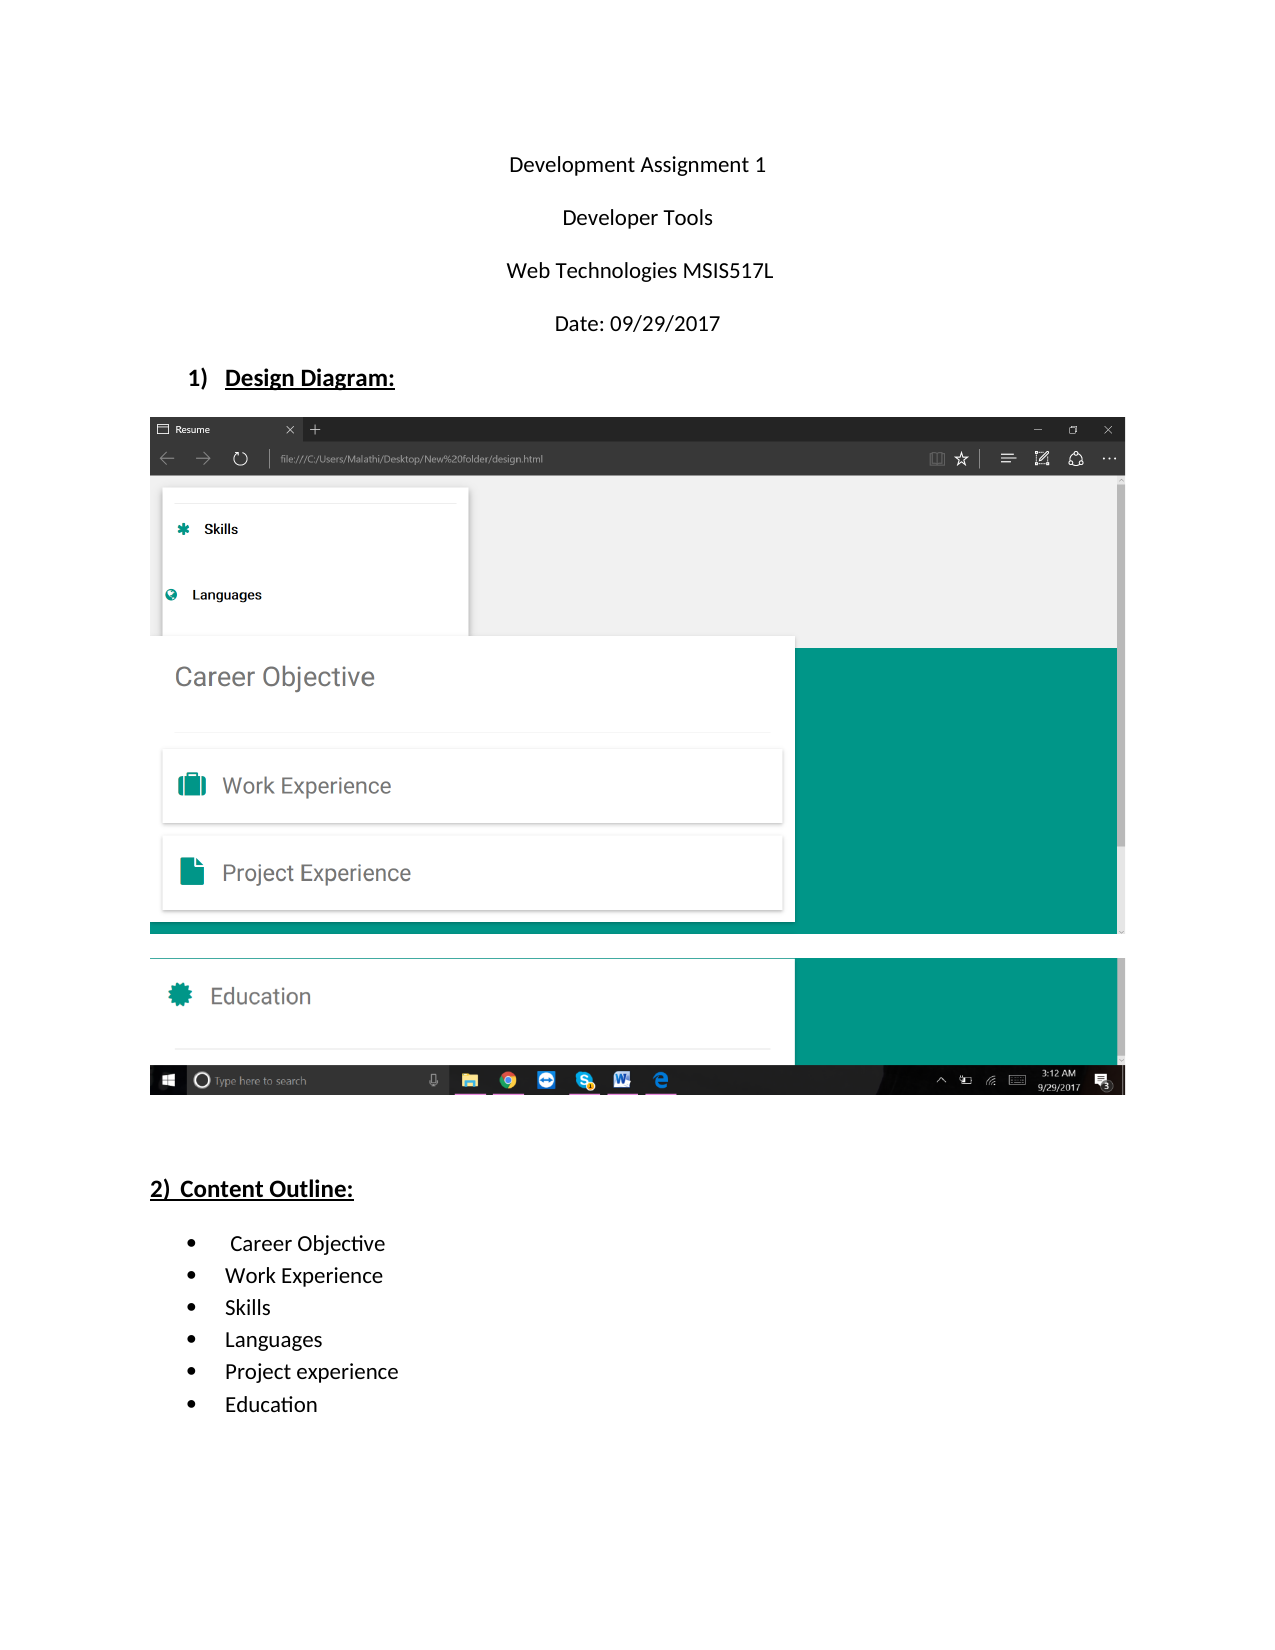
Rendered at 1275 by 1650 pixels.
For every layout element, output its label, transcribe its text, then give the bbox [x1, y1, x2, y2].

text Web Technologies MSIS517L [150, 256, 1125, 284]
list Skills [187, 1293, 1125, 1321]
list Languages [187, 1325, 1125, 1353]
list Design Diagram: [187, 362, 1125, 393]
list Education [187, 1390, 1125, 1418]
text Date: 09/29/2017 [150, 309, 1125, 337]
text Development​ ​Assignment​ ​1 [150, 150, 1125, 178]
list Career Objective [187, 1229, 1125, 1257]
list Project experience [187, 1357, 1125, 1386]
picture [150, 958, 1125, 1095]
picture [150, 417, 1125, 934]
text 2) Content Outline: [150, 1173, 1125, 1203]
text Developer Tools [150, 203, 1125, 231]
list Work Experience [187, 1261, 1125, 1289]
